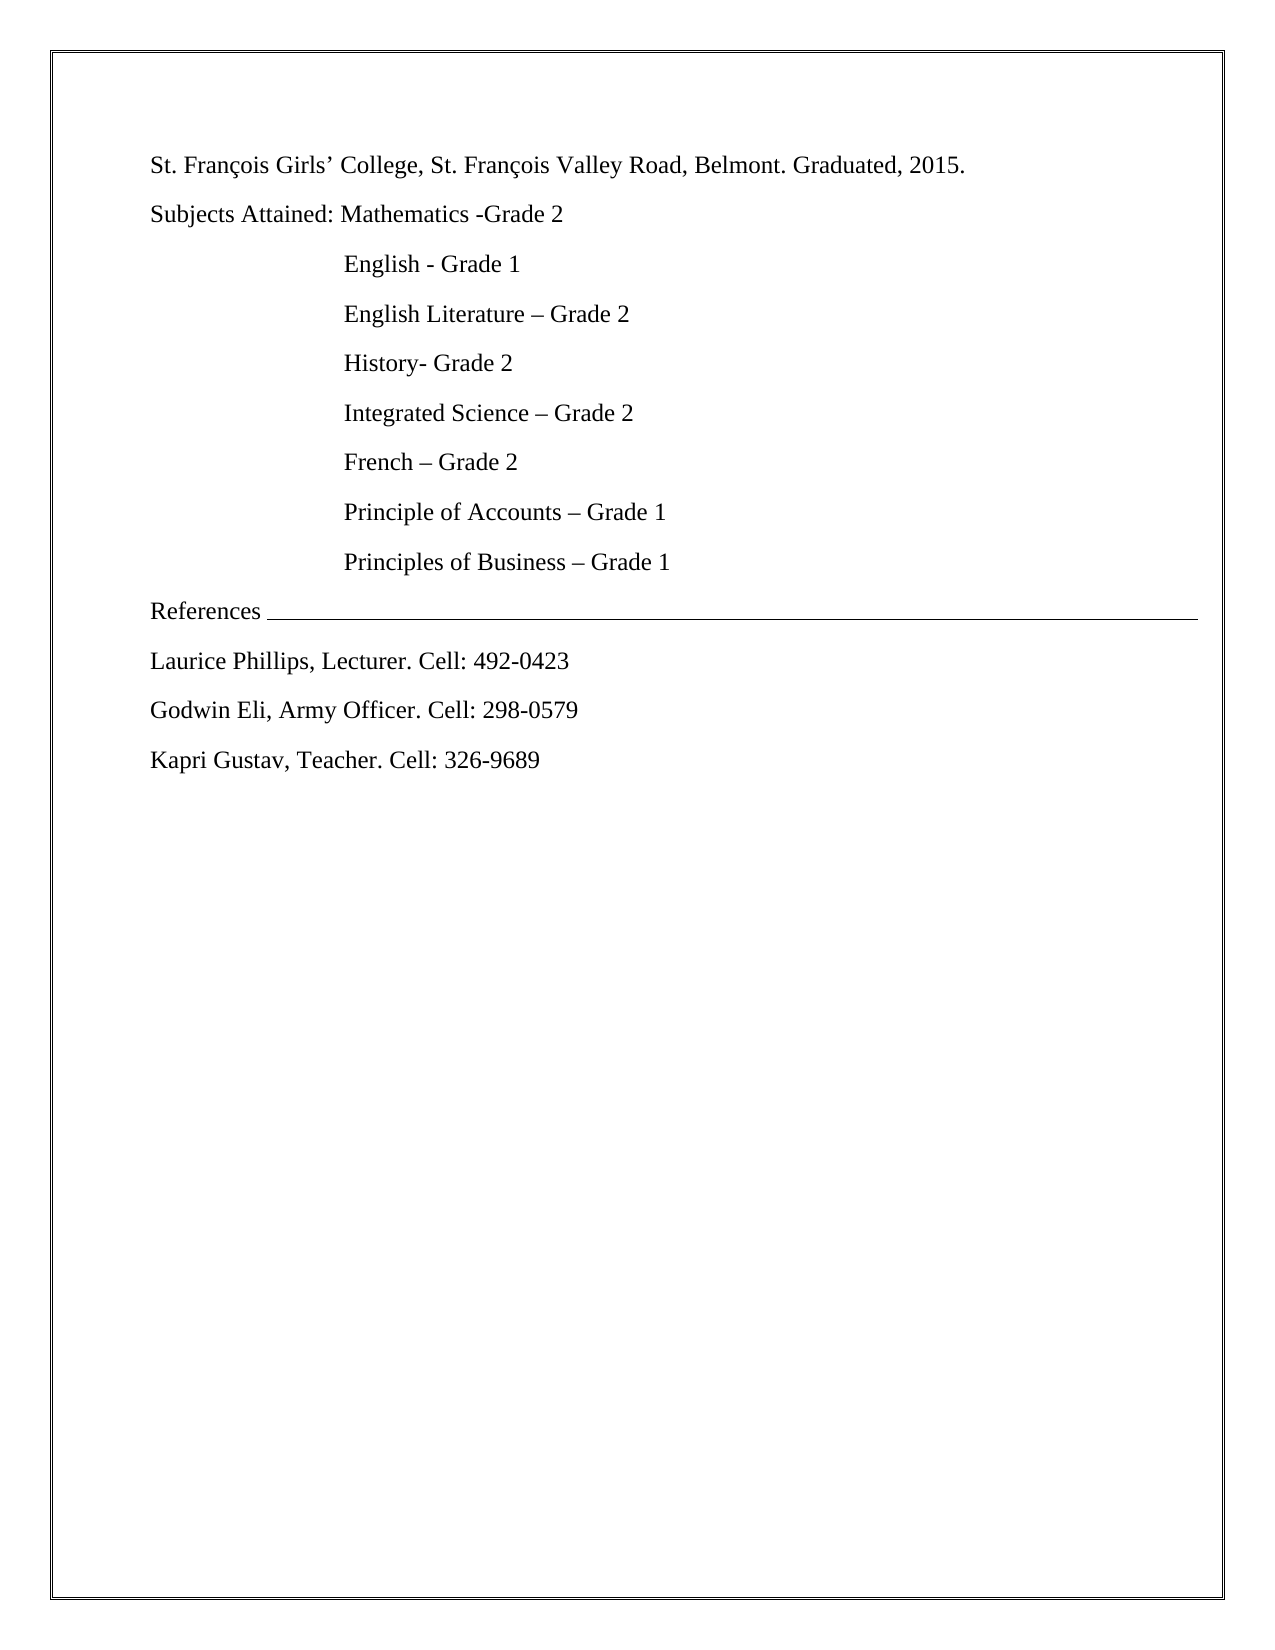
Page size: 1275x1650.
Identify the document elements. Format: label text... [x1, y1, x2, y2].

text Integrated Science – Grade 2 [150, 398, 1125, 427]
text Subjects Attained: Mathematics -Grade 2 [150, 199, 1125, 228]
text Principles of Business – Grade 1 [150, 547, 1125, 575]
text English - Grade 1 [150, 249, 1125, 278]
text French – Grade 2 [150, 447, 1125, 476]
text Godwin Eli, Army Officer. Cell: 298-0579 [150, 695, 1125, 724]
text Laurice Phillips, Lecturer. Cell: 492-0423 [150, 646, 1125, 674]
text St. François Girls’ College, St. François Valley Road, Belmont. Graduated, 2015. [150, 150, 1125, 179]
text Principle of Accounts – Grade 1 [150, 497, 1125, 526]
text History- Grade 2 [150, 348, 1125, 377]
text Kapri Gustav, Teacher. Cell: 326-9689 [150, 745, 1125, 774]
text English Literature – Grade 2 [150, 299, 1125, 327]
text References [150, 596, 1125, 625]
